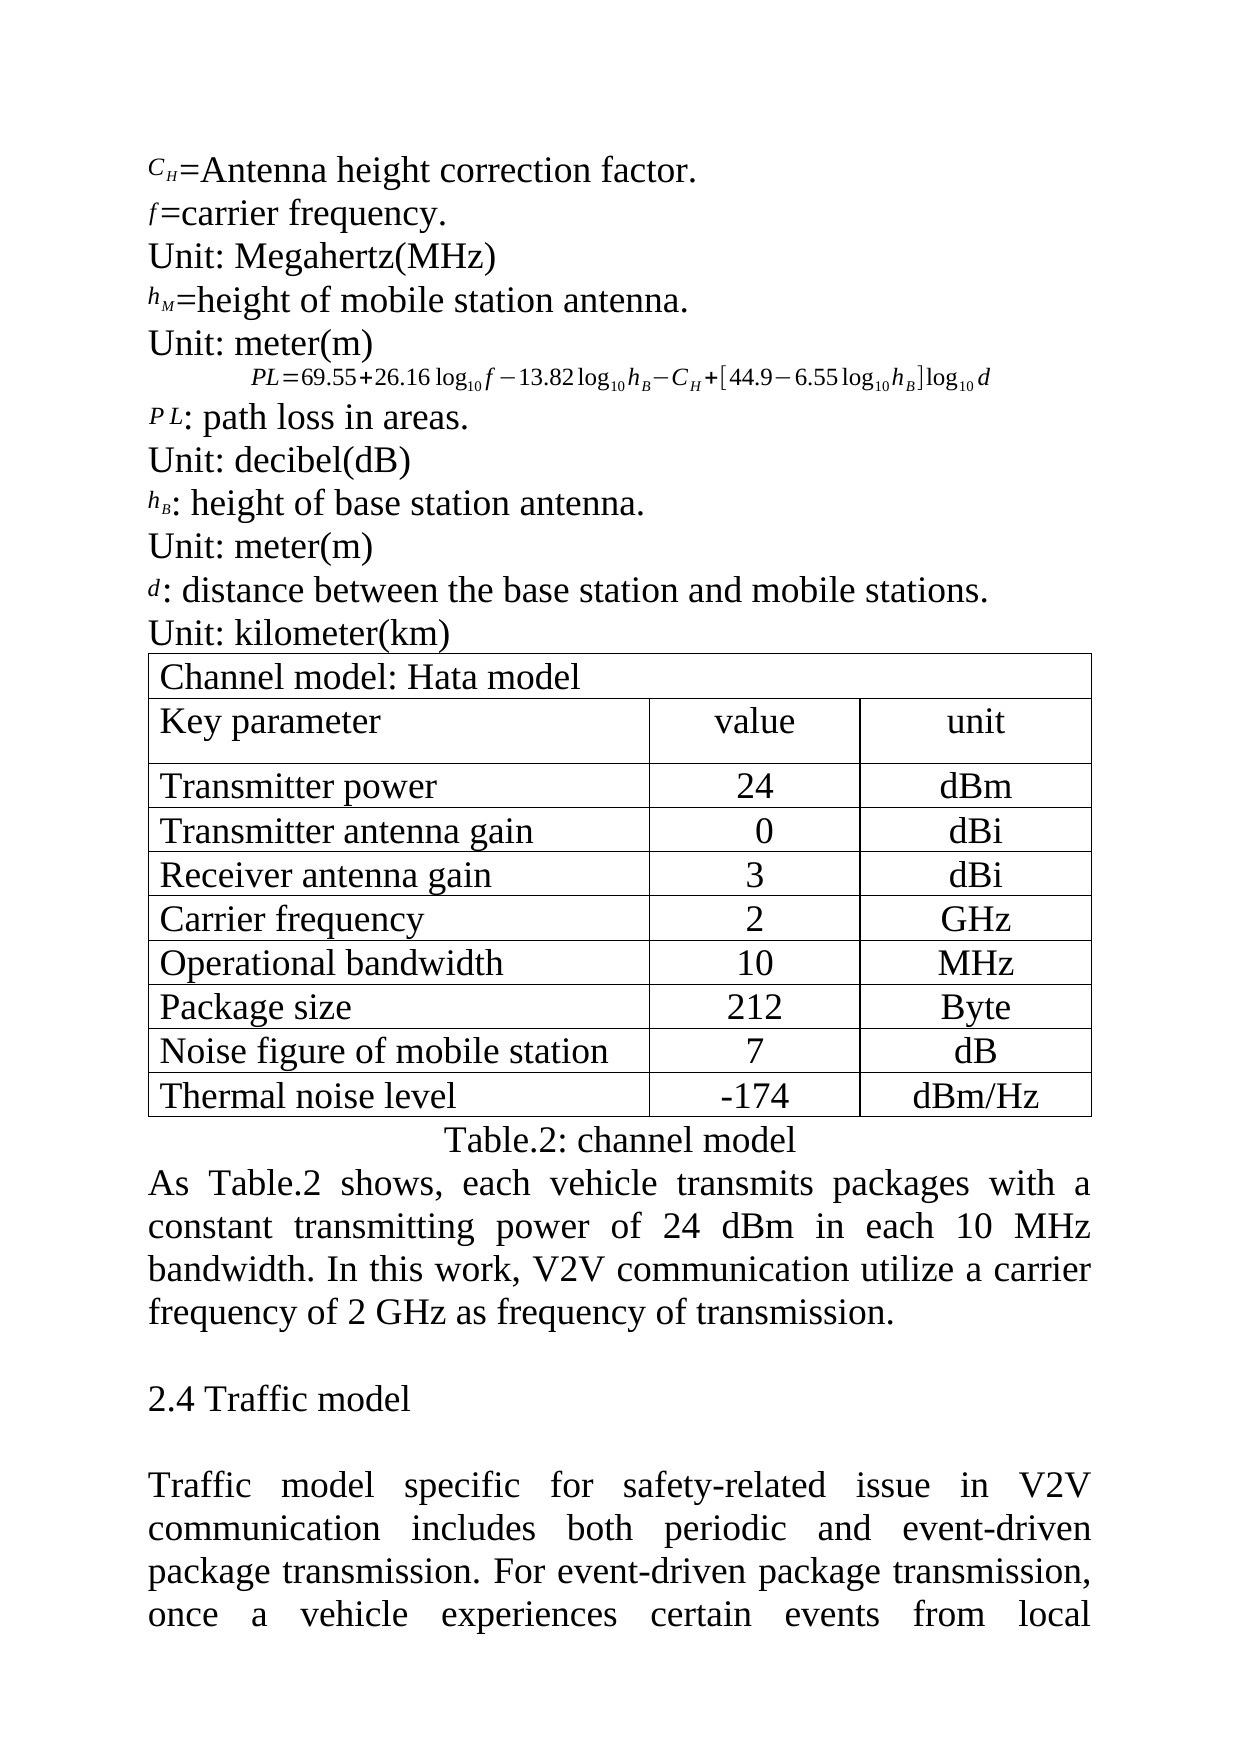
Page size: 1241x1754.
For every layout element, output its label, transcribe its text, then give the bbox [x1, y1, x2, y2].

table_cell 7 [650, 1029, 859, 1072]
table_cell Package size [149, 985, 649, 1028]
table_cell GHz [861, 896, 1091, 939]
table_cell dB [861, 1029, 1091, 1072]
table_cell -174 [650, 1073, 859, 1116]
table_header Channel model: Hata model [149, 654, 1091, 697]
table_cell value [650, 699, 859, 763]
table_cell dBm [861, 764, 1091, 807]
text As Table.2 shows, each vehicle transmits packages with a constant transmitting power of 24 dBm in each 10 MHz bandwidth. In this work, V2V communication utilize a carrier frequency of 2 GHz as frequency of transmission. [148, 1160, 1093, 1333]
text Unit: meter(m) [148, 320, 1093, 363]
table_cell Key parameter [149, 699, 649, 763]
table_cell Transmitter antenna gain [149, 808, 649, 851]
text Unit: decibel(dB) [148, 438, 1093, 481]
table_cell Carrier frequency [149, 896, 649, 939]
text =height of mobile station antenna. [148, 277, 1093, 320]
text =Antenna height correction factor. [148, 148, 1093, 191]
table_cell 212 [650, 985, 859, 1028]
text : distance between the base station and mobile stations. [148, 567, 1093, 610]
text : height of base station antenna. [148, 481, 1093, 524]
table_cell Byte [861, 985, 1091, 1028]
text Unit: kilometer(km) [148, 610, 1093, 653]
text Table.2: channel model [148, 1117, 1093, 1160]
text =carrier frequency. [148, 191, 1093, 234]
text Unit: meter(m) [148, 524, 1093, 567]
table_cell dBi [861, 852, 1091, 895]
table_cell Receiver antenna gain [149, 852, 649, 895]
text : path loss in areas. [148, 394, 1093, 438]
table_cell MHz [861, 941, 1091, 984]
table_cell unit [861, 699, 1091, 763]
text 2.4 Traffic model [148, 1376, 1093, 1419]
text Unit: Megahertz(MHz) [148, 234, 1093, 277]
table_cell Operational bandwidth [149, 941, 649, 984]
table_cell Noise figure of mobile station [149, 1029, 649, 1072]
table_cell 0 [650, 808, 859, 851]
table_cell dBi [861, 808, 1091, 851]
table_cell Thermal noise level [149, 1073, 649, 1116]
table_cell Transmitter power [149, 764, 649, 807]
table_cell dBm/Hz [861, 1073, 1091, 1116]
table_cell 24 [650, 764, 859, 807]
table_cell 10 [650, 941, 859, 984]
table_cell 2 [650, 896, 859, 939]
table_cell 3 [650, 852, 859, 895]
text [148, 1462, 1093, 1635]
